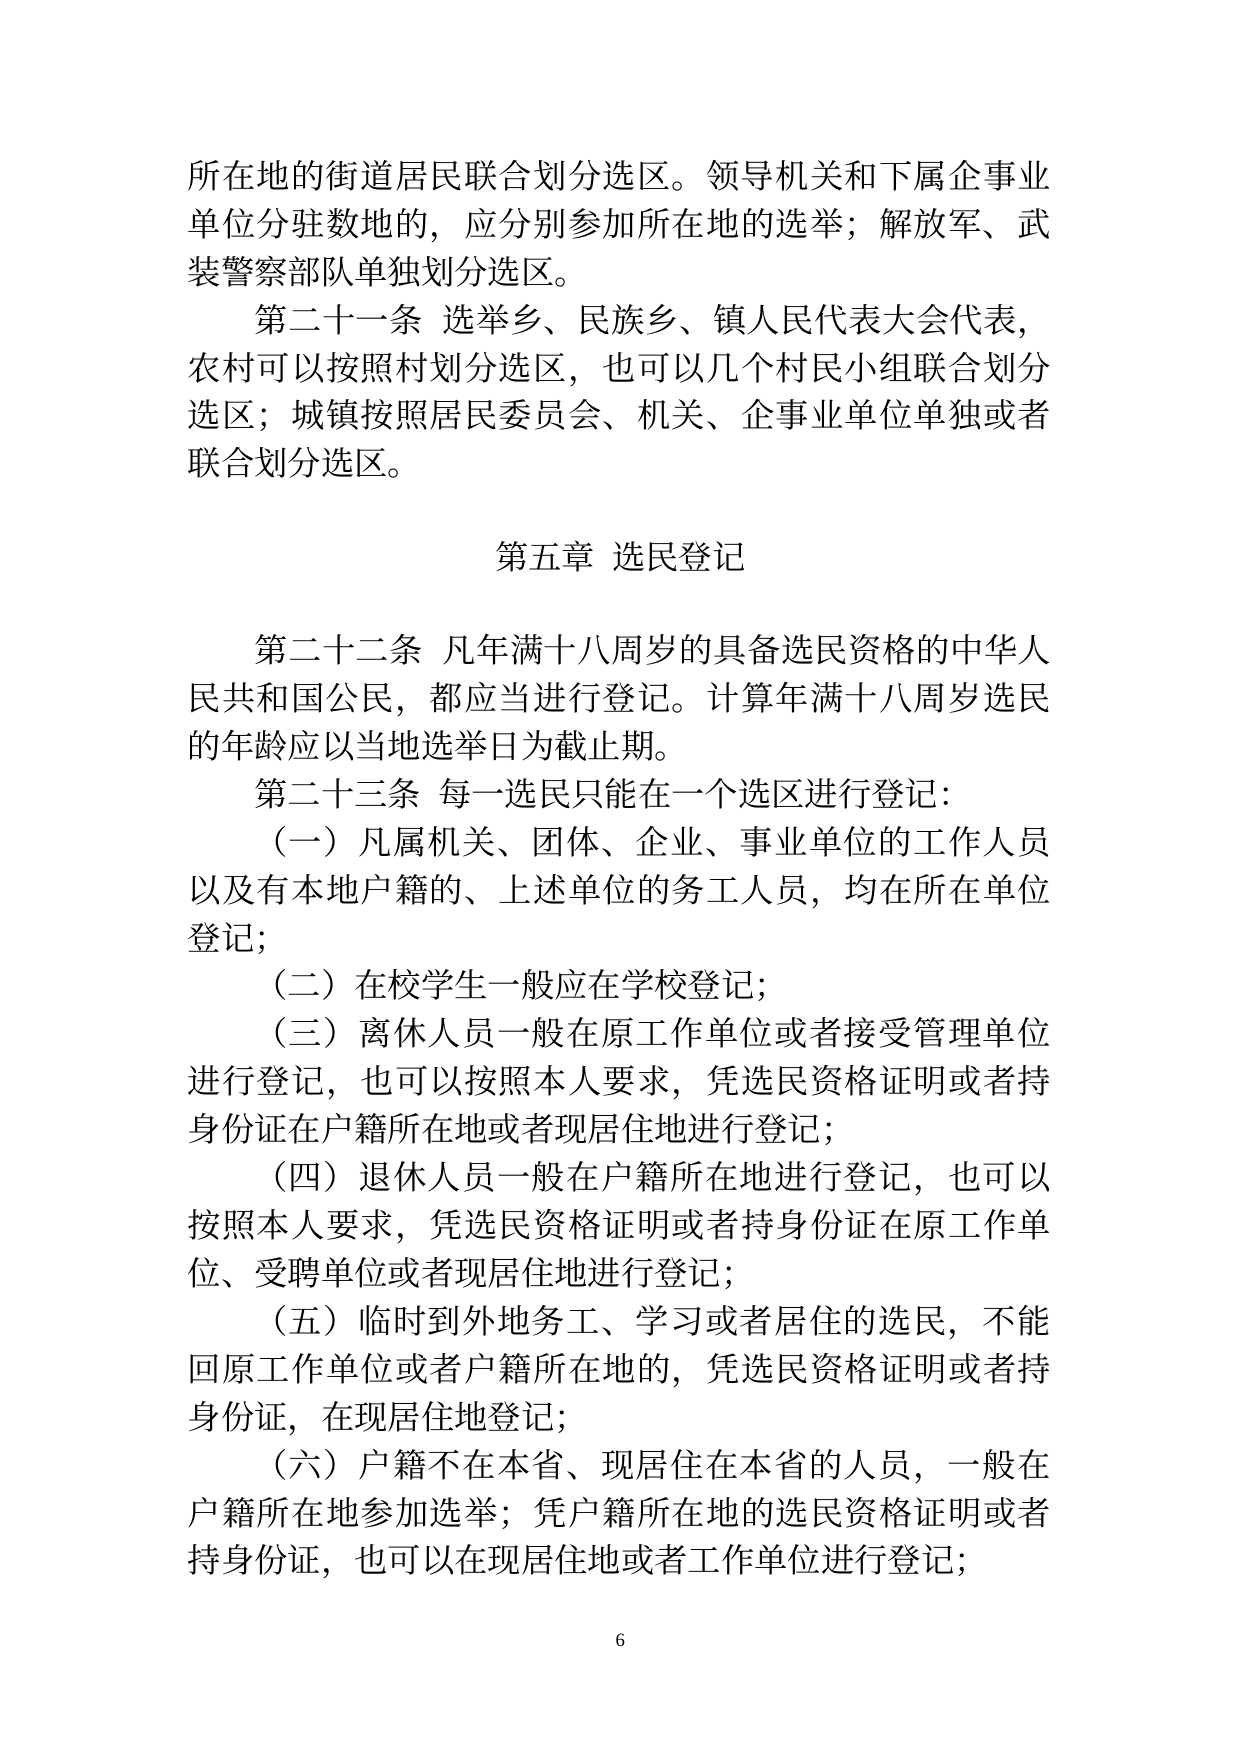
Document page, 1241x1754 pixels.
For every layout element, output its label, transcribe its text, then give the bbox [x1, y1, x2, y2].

text 第二十三条 每一选民只能在一个选区进行登记： [187, 768, 1053, 816]
text （六）户籍不在本省、现居住在本省的人员，一般在户籍所在地参加选举；凭户籍所在地的选民资格证明或者持身份证，也可以在现居住地或者工作单位进行登记； [187, 1439, 1053, 1582]
text （五）临时到外地务工、学习或者居住的选民，不能回原工作单位或者户籍所在地的，凭选民资格证明或者持身份证，在现居住地登记； [187, 1295, 1053, 1439]
text 第二十一条 选举乡、民族乡、镇人民代表大会代表，农村可以按照村划分选区，也可以几个村民小组联合划分选区；城镇按照居民委员会、机关、企事业单位单独或者联合划分选区。 [187, 294, 1053, 485]
text （四）退休人员一般在户籍所在地进行登记，也可以按照本人要求，凭选民资格证明或者持身份证在原工作单位、受聘单位或者现居住地进行登记； [187, 1151, 1053, 1295]
text （二）在校学生一般应在学校登记； [187, 959, 1053, 1007]
text （三）离休人员一般在原工作单位或者接受管理单位进行登记，也可以按照本人要求，凭选民资格证明或者持身份证在户籍所在地或者现居住地进行登记； [187, 1007, 1053, 1151]
list 选民登记 [187, 531, 1053, 579]
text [187, 150, 1053, 294]
text （一）凡属机关、团体、企业、事业单位的工作人员以及有本地户籍的、上述单位的务工人员，均在所在单位登记； [187, 816, 1053, 959]
text 第二十二条 凡年满十八周岁的具备选民资格的中华人民共和国公民，都应当进行登记。计算年满十八周岁选民的年龄应以当地选举日为截止期。 [187, 624, 1053, 768]
